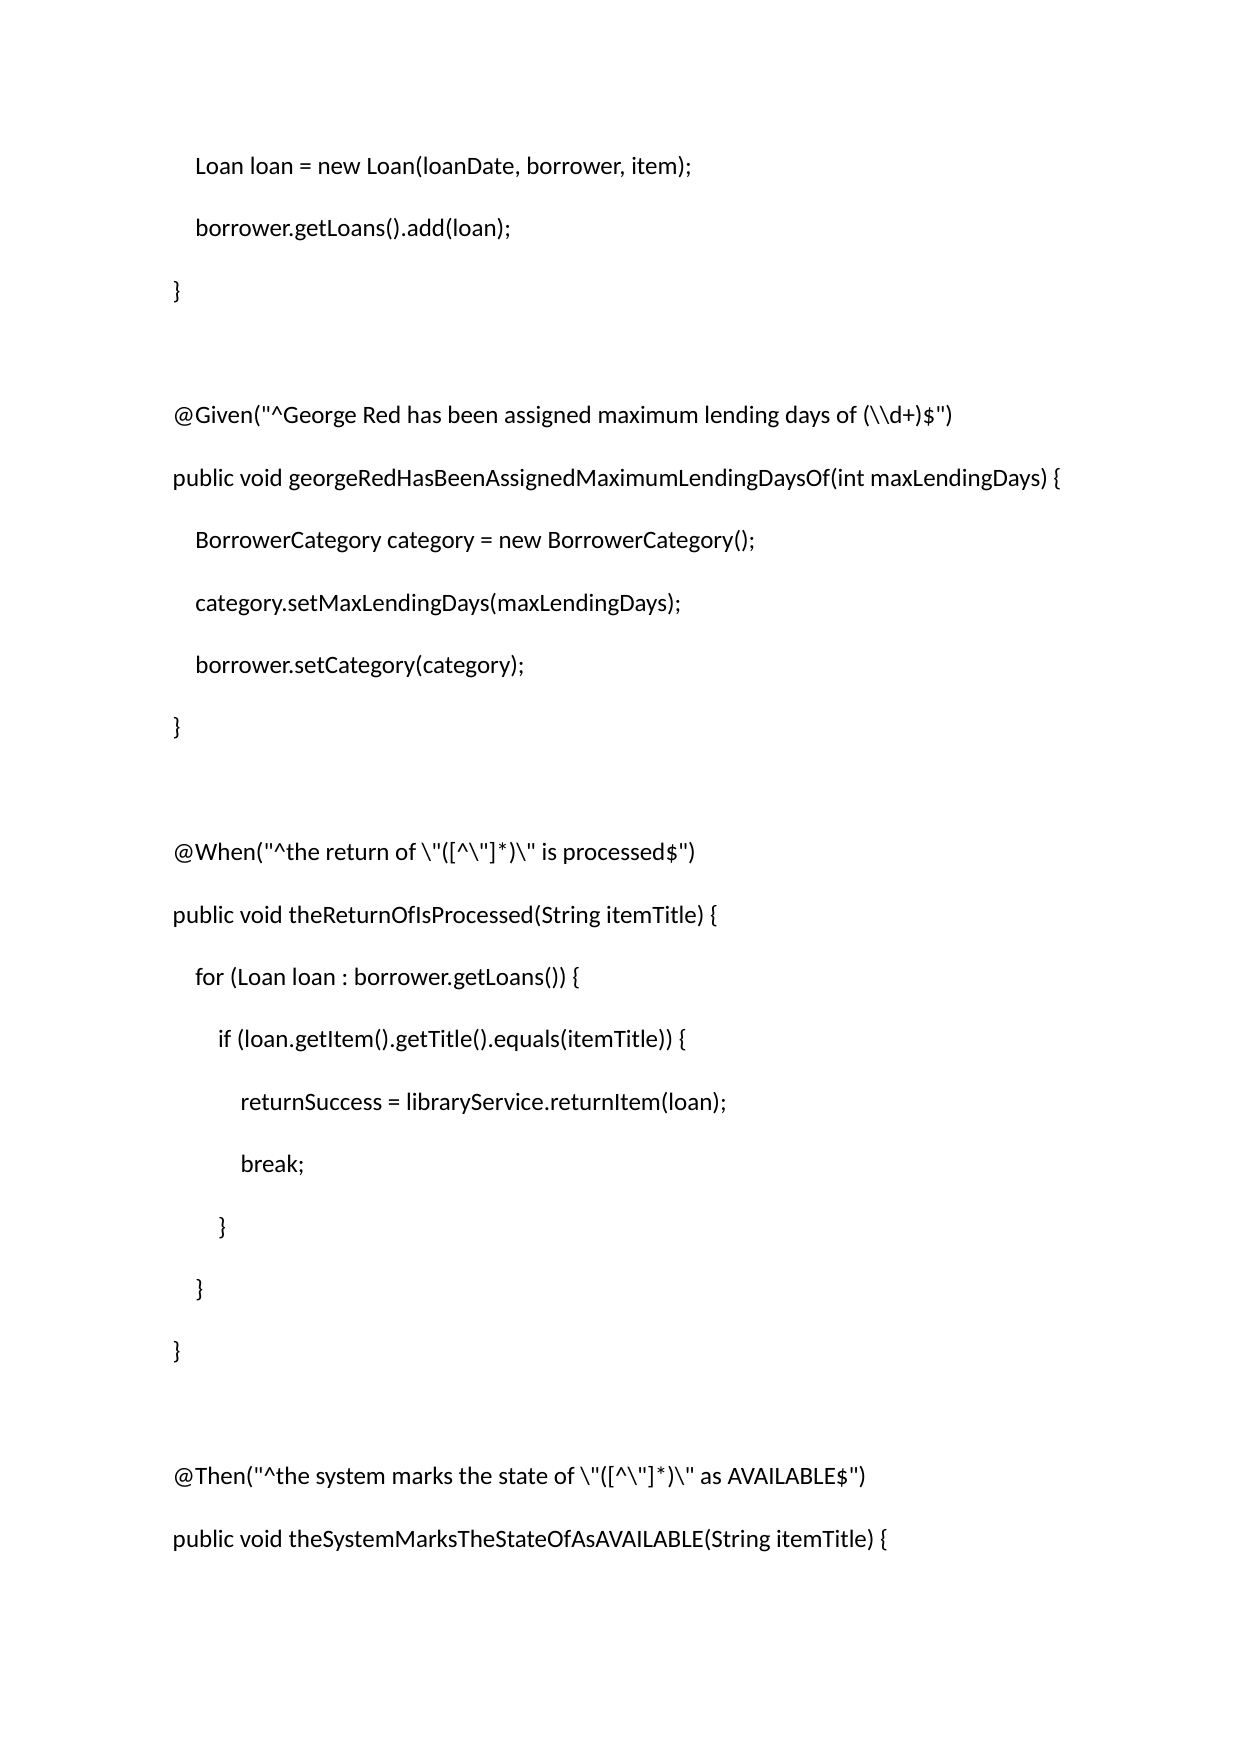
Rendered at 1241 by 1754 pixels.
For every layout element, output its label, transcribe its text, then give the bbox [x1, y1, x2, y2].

text Loan loan = new Loan(loanDate, borrower, item); [150, 150, 1090, 181]
text category.setMaxLendingDays(maxLendingDays); [150, 587, 1090, 617]
text public void georgeRedHasBeenAssignedMaximumLendingDaysOf(int maxLendingDays) { [150, 462, 1090, 492]
text BorrowerCategory category = new BorrowerCategory(); [150, 524, 1090, 555]
text for (Loan loan : borrower.getLoans()) { [150, 961, 1090, 992]
text } [150, 1336, 1090, 1366]
text public void theSystemMarksTheStateOfAsAVAILABLE(String itemTitle) { [150, 1523, 1090, 1553]
text } [150, 1211, 1090, 1241]
text } [150, 712, 1090, 742]
text @When("^the return of \"([^\"]*)\" is processed$") [150, 836, 1090, 867]
text returnSuccess = libraryService.returnItem(loan); [150, 1086, 1090, 1116]
text break; [150, 1148, 1090, 1179]
text } [150, 1273, 1090, 1304]
text @Given("^George Red has been assigned maximum lending days of (\\d+)$") [150, 399, 1090, 430]
text @Then("^the system marks the state of \"([^\"]*)\" as AVAILABLE$") [150, 1460, 1090, 1491]
text if (loan.getItem().getTitle().equals(itemTitle)) { [150, 1023, 1090, 1054]
text borrower.getLoans().add(loan); [150, 212, 1090, 243]
text public void theReturnOfIsProcessed(String itemTitle) { [150, 899, 1090, 929]
text } [150, 275, 1090, 305]
text borrower.setCategory(category); [150, 649, 1090, 680]
